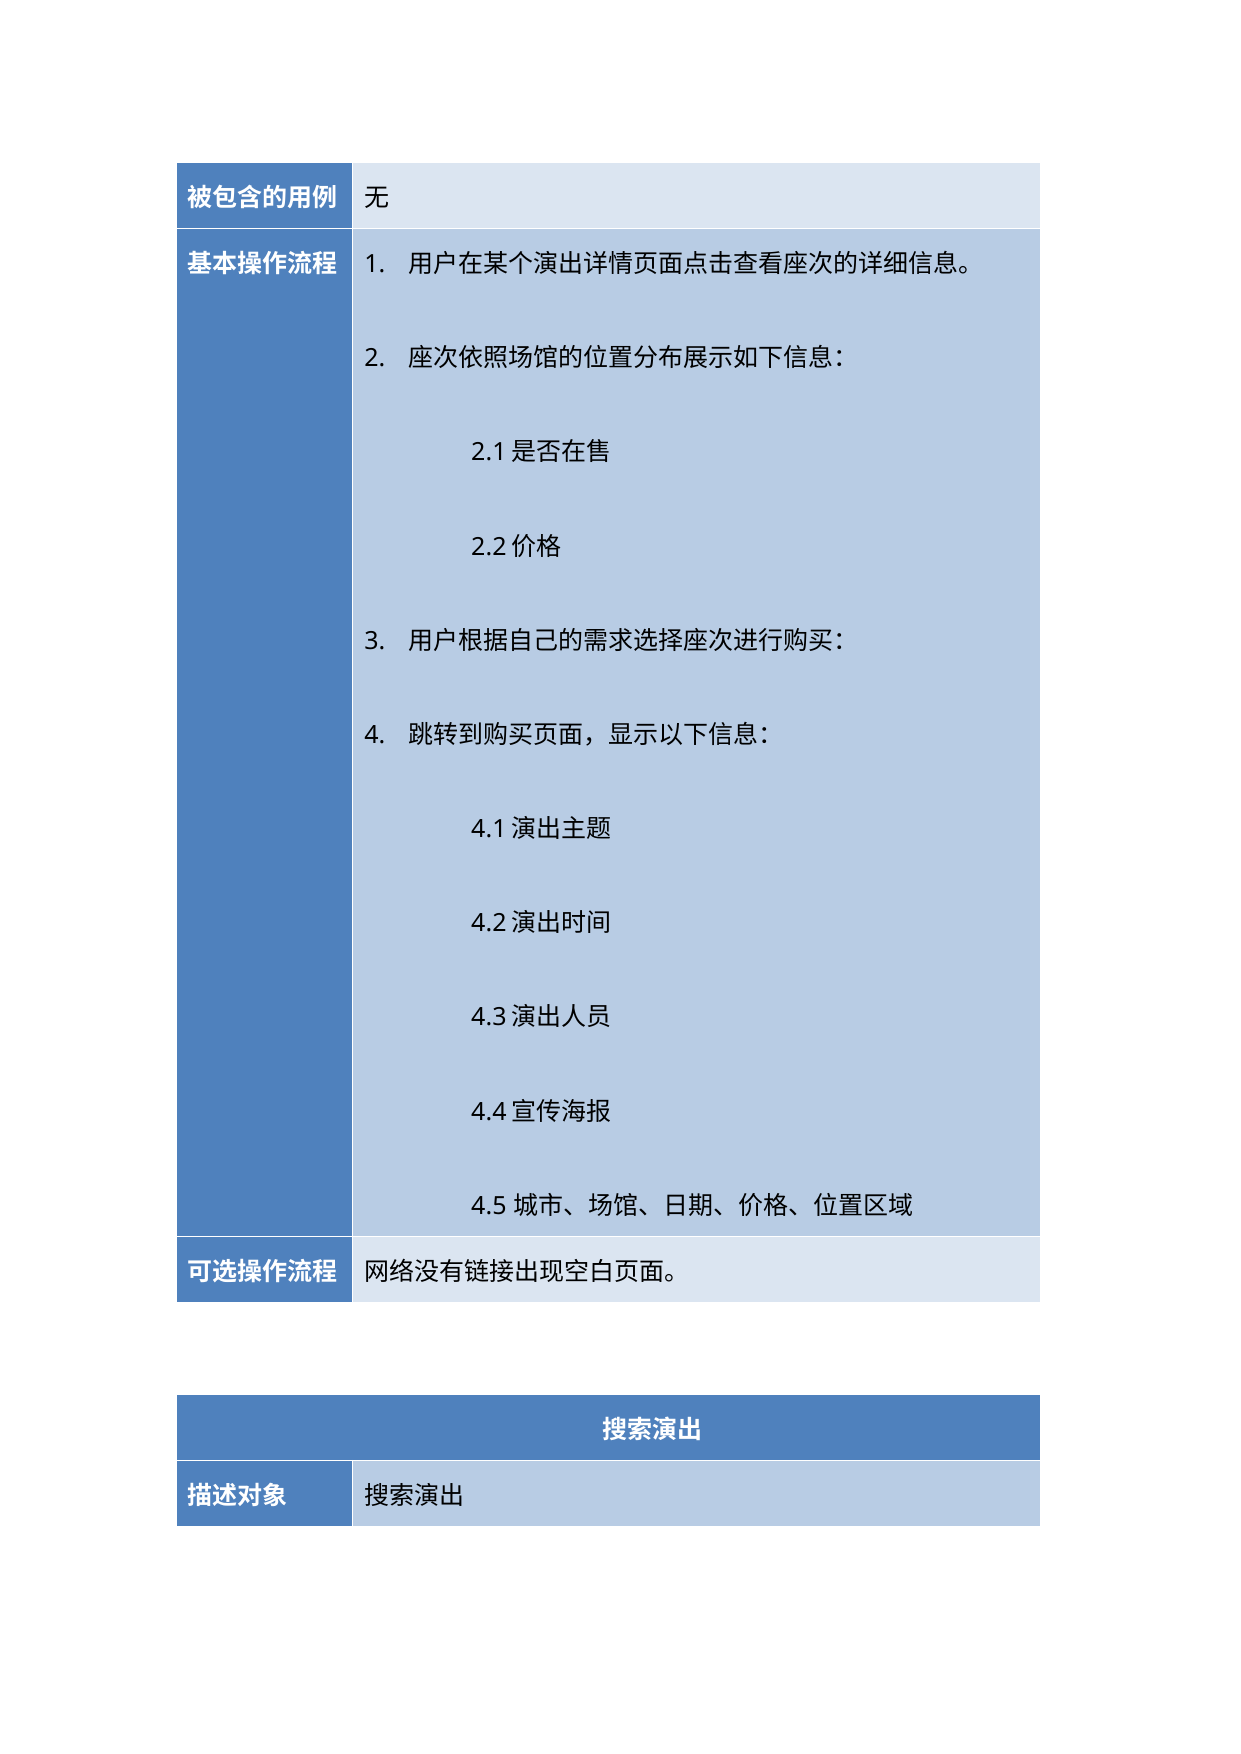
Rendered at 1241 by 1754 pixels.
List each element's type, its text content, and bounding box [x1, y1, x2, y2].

table_cell 网络没有链接出现空白页面。 [353, 1237, 1040, 1302]
table_cell 可选操作流程 [177, 1237, 352, 1302]
table_cell 无 [353, 163, 1040, 228]
table_header 搜索演出 [177, 1395, 1040, 1460]
table_cell 描述对象 [177, 1461, 352, 1526]
table_cell 被包含的用例 [177, 163, 352, 228]
table_cell 基本操作流程 [177, 229, 352, 1236]
table_cell 用户在某个演出详情页面点击查看座次的详细信息。 座次依照场馆的位置分布展示如下信息： 2.1是否在售 2.2价格 用户根据自己的需求选择座次进行购买： 跳转到购买页面，显示以下信息： 4.1演出主题 4.2演出时间 4.3演出人员 4.4宣传海报 4.5 城市、场馆、日期、价格、位置区域 [353, 229, 1040, 1236]
table_cell 搜索演出 [353, 1461, 1040, 1526]
